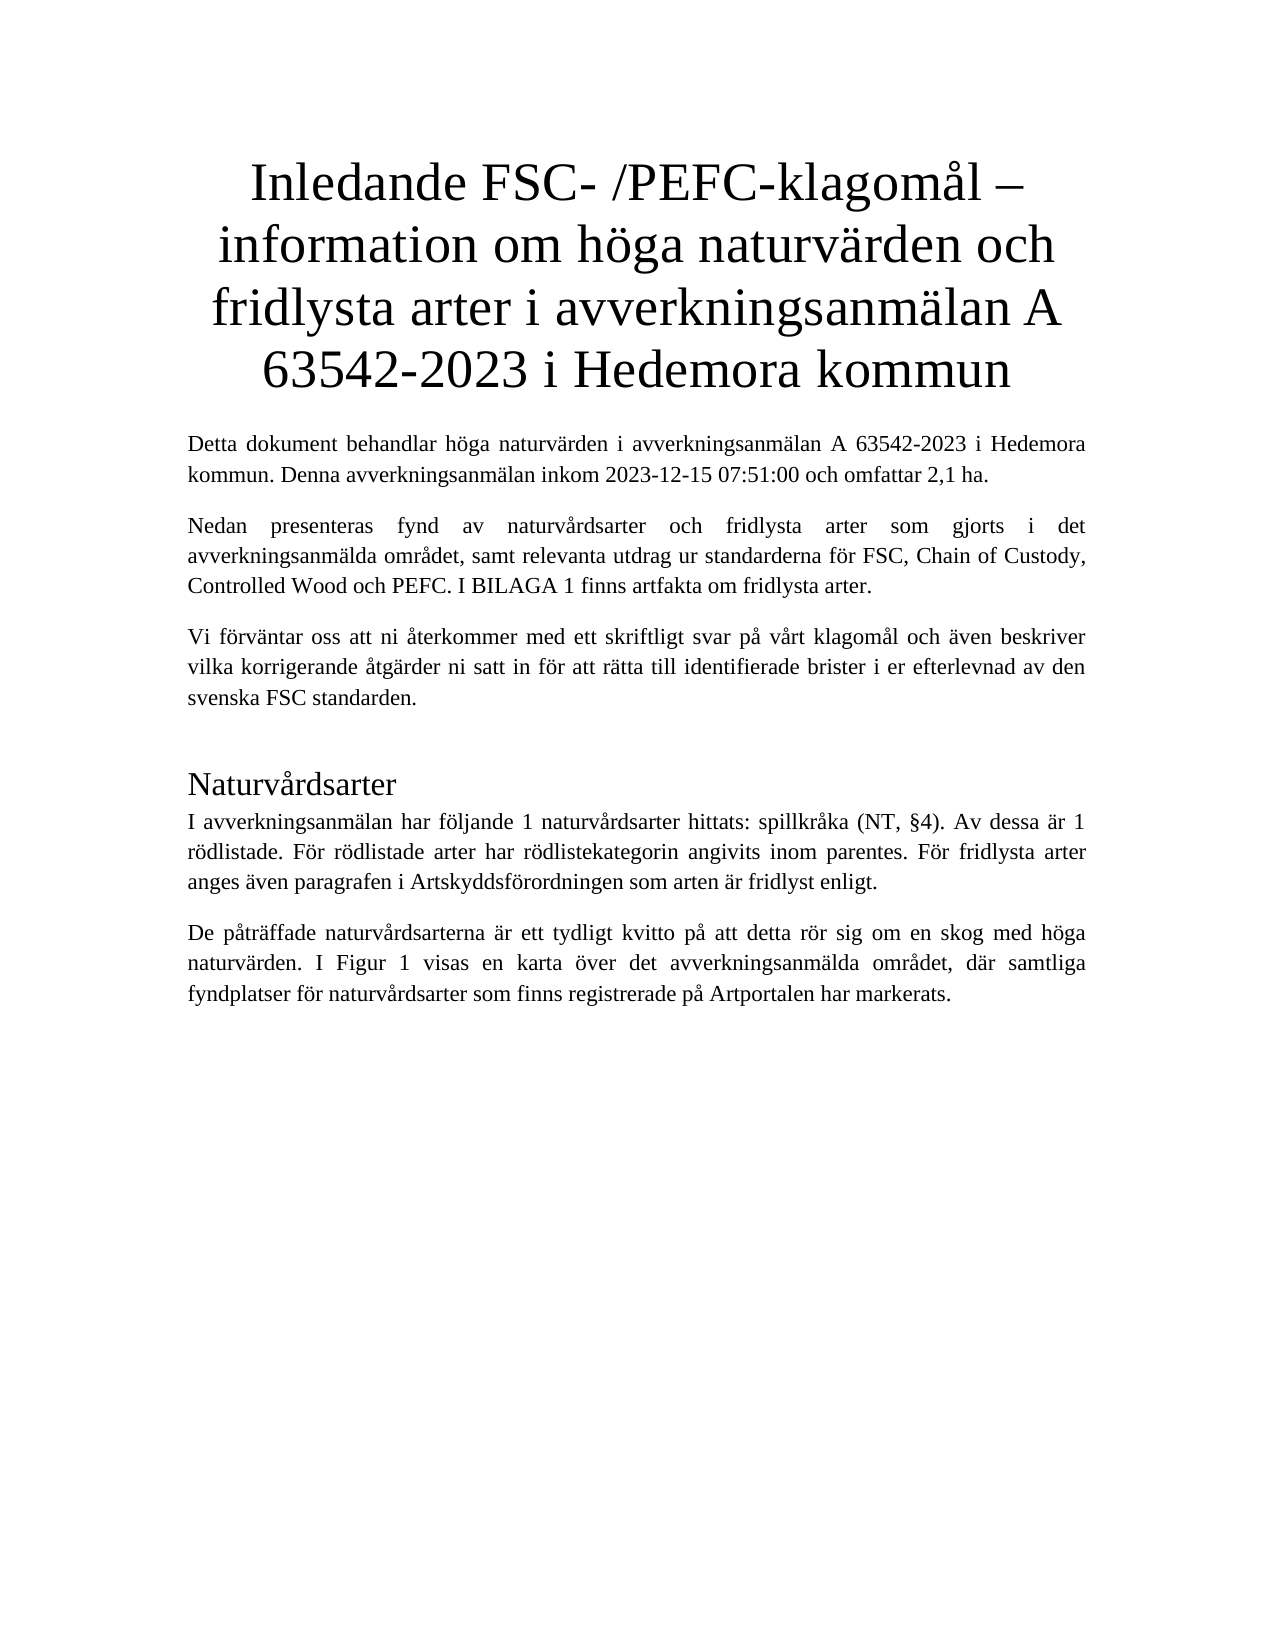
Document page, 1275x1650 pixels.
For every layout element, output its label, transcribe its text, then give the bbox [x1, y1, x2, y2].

text Nedan presenteras fynd av naturvårdsarter och fridlysta arter som gjorts i det avverkningsanmälda området, samt relevanta utdrag ur standarderna för FSC, Chain of Custody, Controlled Wood och PEFC. I BILAGA 1 finns artfakta om fridlysta arter. [187, 512, 1087, 598]
subtitle Naturvårdsarter [187, 764, 1087, 802]
text Detta dokument behandlar höga naturvärden i avverkningsanmälan A 63542-2023 i Hedemora kommun. Denna avverkningsanmälan inkom 2023-12-15 07:51:00 och omfattar 2,1 ha. [187, 430, 1087, 487]
title Inledande FSC- /PEFC-klagomål – information om höga naturvärden och fridlysta arter i avverkningsanmälan A 63542-2023 i Hedemora kommun [187, 150, 1087, 399]
text I avverkningsanmälan har följande 1 naturvårdsarter hittats: spillkråka (NT, §4). Av dessa är 1 rödlistade. För rödlistade arter har rödlistekategorin angivits inom parentes. För fridlysta arter anges även paragrafen i Artskyddsförordningen som arten är fridlyst enligt. [187, 808, 1087, 894]
text De påträffade naturvårdsarterna är ett tydligt kvitto på att detta rör sig om en skog med höga naturvärden. I Figur 1 visas en karta över det avverkningsanmälda området, där samtliga fyndplatser för naturvårdsarter som finns registrerade på Artportalen har markerats. [187, 919, 1087, 1006]
text Vi förväntar oss att ni återkommer med ett skriftligt svar på vårt klagomål och även beskriver vilka korrigerande åtgärder ni satt in för att rätta till identifierade brister i er efterlevnad av den svenska FSC standarden. [187, 623, 1087, 710]
